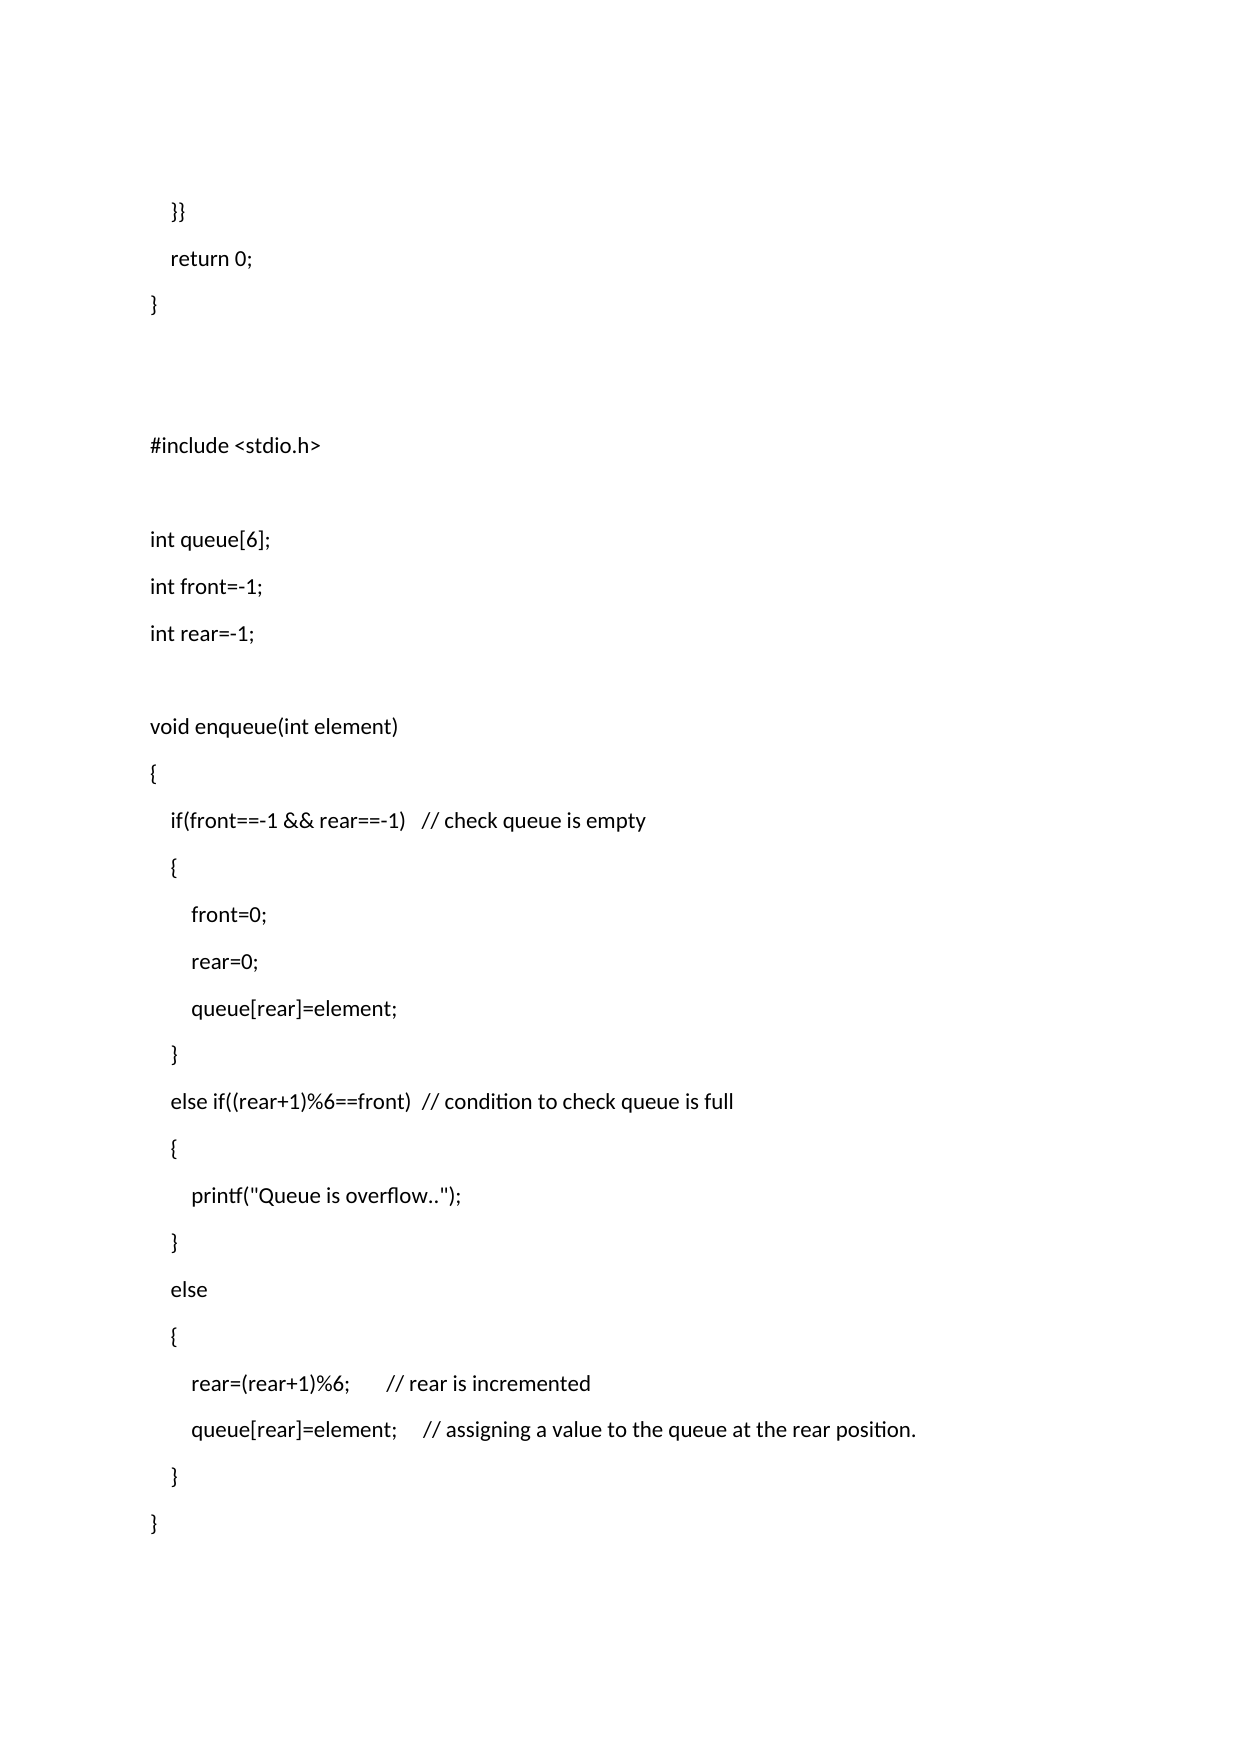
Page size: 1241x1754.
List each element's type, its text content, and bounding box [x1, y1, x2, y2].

text } [150, 1228, 1090, 1256]
text void enqueue(int element) [150, 712, 1090, 741]
text }} [150, 197, 1090, 225]
text rear=0; [150, 947, 1090, 975]
text } [150, 1462, 1090, 1491]
text #include <stdio.h> [150, 431, 1090, 459]
text rear=(rear+1)%6; // rear is incremented [150, 1369, 1090, 1397]
text int queue[6]; [150, 525, 1090, 553]
text front=0; [150, 900, 1090, 928]
text { [150, 1134, 1090, 1162]
text } [150, 291, 1090, 319]
text { [150, 1322, 1090, 1350]
text else [150, 1275, 1090, 1303]
text queue[rear]=element; [150, 994, 1090, 1022]
text else if((rear+1)%6==front) // condition to check queue is full [150, 1087, 1090, 1116]
text printf("Queue is overflow.."); [150, 1181, 1090, 1209]
text return 0; [150, 244, 1090, 272]
text queue[rear]=element; // assigning a value to the queue at the rear position. [150, 1416, 1090, 1444]
text if(front==-1 && rear==-1) // check queue is empty [150, 806, 1090, 834]
text { [150, 853, 1090, 881]
text { [150, 759, 1090, 787]
text int front=-1; [150, 572, 1090, 600]
text int rear=-1; [150, 619, 1090, 647]
text } [150, 1509, 1090, 1537]
text } [150, 1041, 1090, 1069]
